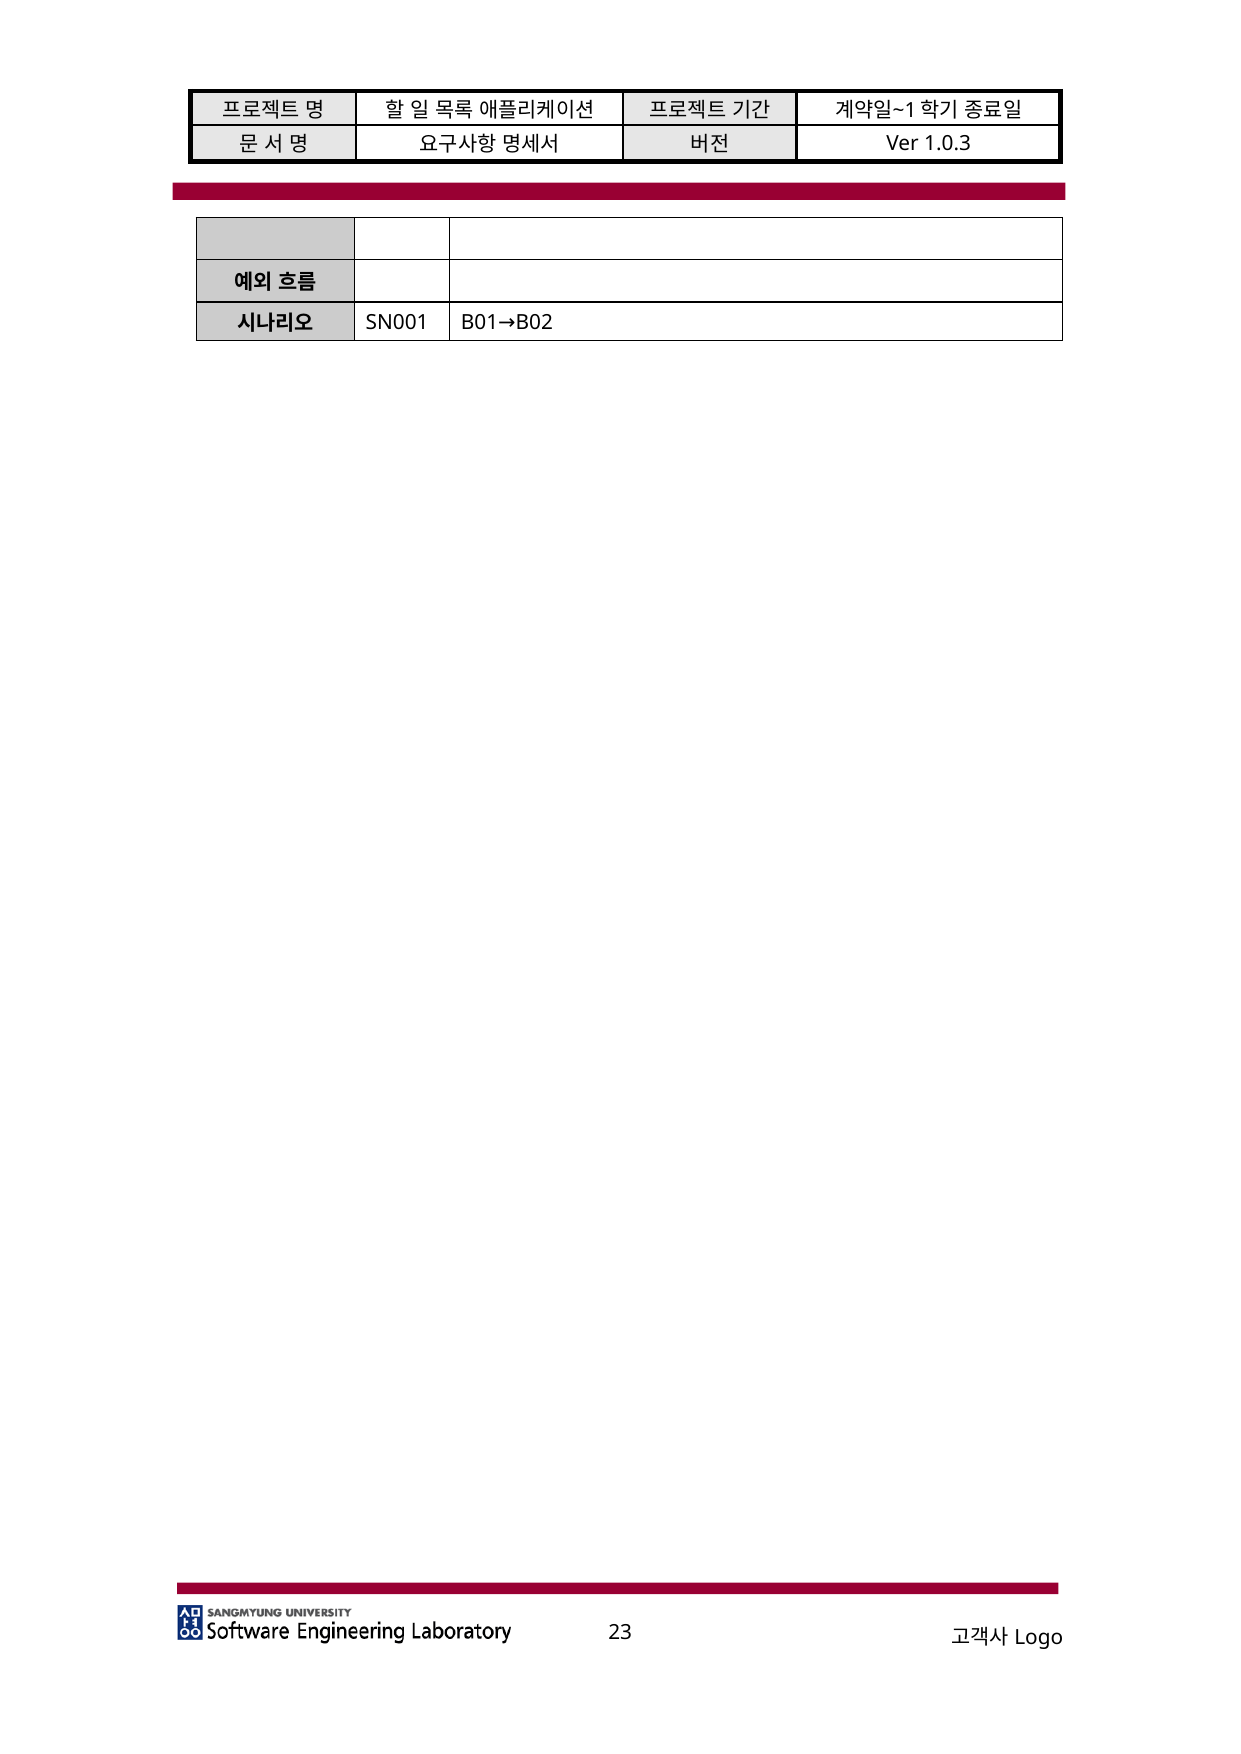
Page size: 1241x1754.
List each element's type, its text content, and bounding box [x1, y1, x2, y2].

table_cell 시나리오 [197, 303, 354, 340]
table_cell [450, 218, 1062, 259]
table_cell 대안 흐름 [197, 218, 354, 259]
table_cell SN001 [355, 303, 449, 340]
table_cell 예외 흐름 [197, 260, 354, 301]
table_cell [355, 260, 449, 301]
picture [177, 1605, 515, 1645]
table_cell [450, 260, 1062, 301]
table_cell B01→B02 [450, 303, 1062, 340]
table_cell [355, 218, 449, 259]
